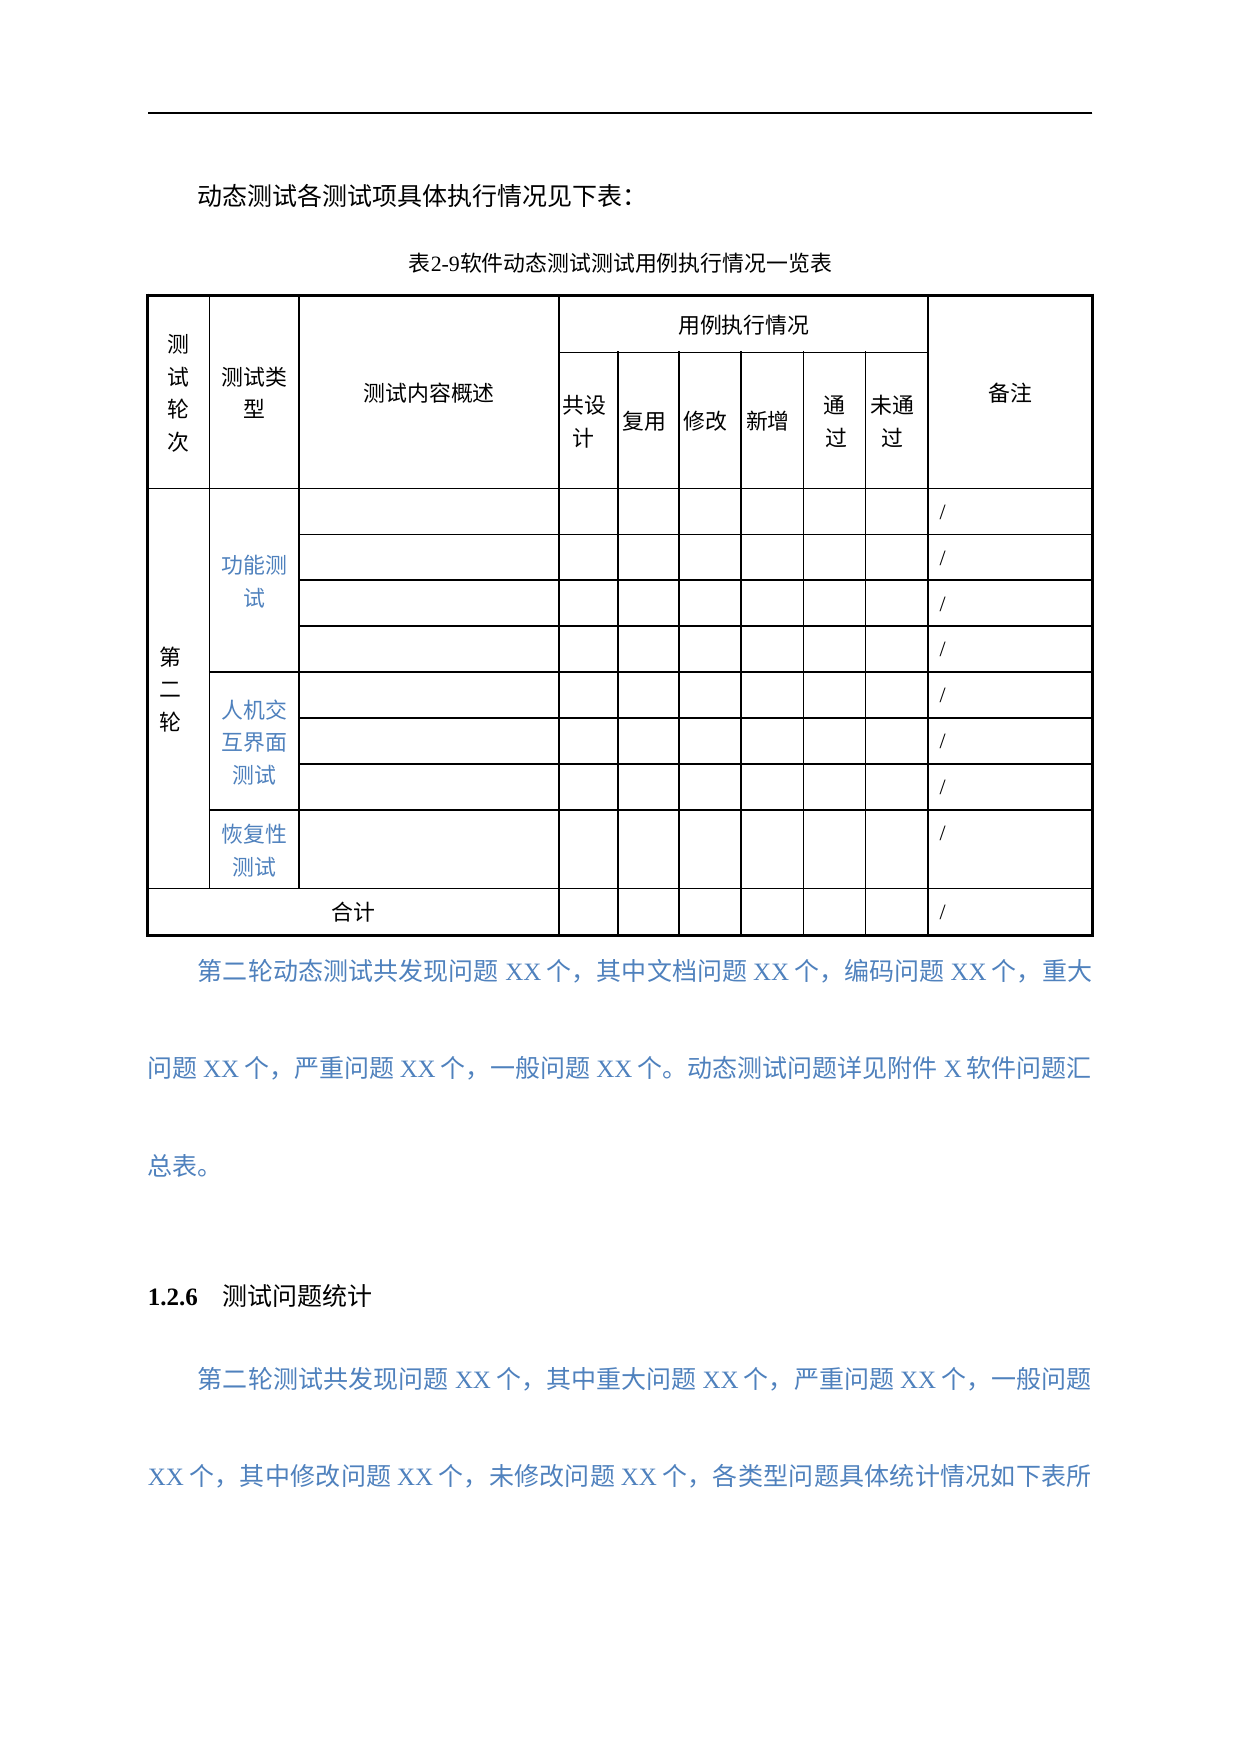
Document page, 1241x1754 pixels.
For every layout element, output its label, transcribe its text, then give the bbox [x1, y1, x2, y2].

table_cell [742, 673, 803, 717]
table_cell [619, 765, 678, 809]
table_cell [560, 719, 617, 763]
table_cell [742, 489, 803, 533]
table_cell [300, 627, 558, 671]
table_cell [866, 489, 927, 533]
table_cell [560, 889, 617, 933]
table_cell / [929, 765, 1091, 809]
table_cell [300, 811, 558, 887]
table_cell [804, 889, 865, 933]
table_cell [804, 811, 865, 887]
table_cell / [929, 535, 1091, 579]
table_cell [680, 765, 740, 809]
table_cell [680, 627, 740, 671]
table_cell [742, 627, 803, 671]
table_cell / [929, 889, 1091, 933]
table_cell [300, 581, 558, 625]
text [148, 1345, 1092, 1507]
table_cell [680, 673, 740, 717]
table_cell [742, 535, 803, 579]
table_cell 功能测试 [210, 489, 298, 671]
table_cell [300, 535, 558, 579]
table_cell [742, 719, 803, 763]
table_cell [619, 581, 678, 625]
table_cell [742, 765, 803, 809]
table_cell [619, 719, 678, 763]
table_cell [619, 889, 678, 933]
table_cell [619, 489, 678, 533]
table_cell [804, 581, 865, 625]
table_cell [742, 581, 803, 625]
table_cell [866, 765, 927, 809]
table_header 用例执行情况 [560, 297, 927, 351]
table_cell [560, 673, 617, 717]
table_cell [742, 889, 803, 933]
table_cell 合计 [149, 889, 558, 933]
table_cell [866, 673, 927, 717]
table_cell [804, 765, 865, 809]
table_cell [619, 673, 678, 717]
table_cell [560, 765, 617, 809]
table_cell [560, 489, 617, 533]
table_cell [804, 673, 865, 717]
table_cell [804, 535, 865, 579]
table_cell [680, 889, 740, 933]
table_cell [742, 811, 803, 887]
table_cell / [929, 627, 1091, 671]
table_cell [804, 627, 865, 671]
table_cell 新增 [742, 353, 803, 487]
table_cell 通过 [804, 353, 865, 487]
table_cell / [929, 489, 1091, 533]
text 第二轮动态测试共发现问题XX个，其中文档问题XX个，编码问题XX个，重大问题XX个，严重问题XX个，一般问题XX个。动态测试问题详见附件X软件问题汇总表。 [148, 937, 1092, 1197]
table_header 测试类型 [210, 297, 298, 487]
table_cell [560, 535, 617, 579]
table_cell [680, 811, 740, 887]
table_cell [804, 719, 865, 763]
table_cell [560, 581, 617, 625]
table_cell [680, 535, 740, 579]
table_cell [866, 889, 927, 933]
table_cell [300, 673, 558, 717]
table_cell 人机交互界面测试 [210, 673, 298, 809]
table_cell [866, 627, 927, 671]
table_cell [680, 719, 740, 763]
table_cell 共设计 [560, 353, 617, 487]
table_cell [300, 765, 558, 809]
table_cell [866, 811, 927, 887]
table_cell [680, 489, 740, 533]
table_cell 未通 过 [866, 353, 927, 487]
table_cell 复用 [619, 353, 678, 487]
table_cell [560, 627, 617, 671]
table_cell / [929, 719, 1091, 763]
table_cell [300, 489, 558, 533]
table_cell [619, 535, 678, 579]
table_cell 恢复性测试 [210, 811, 298, 887]
table_cell [680, 581, 740, 625]
table_cell [866, 581, 927, 625]
table_cell [619, 627, 678, 671]
table_cell 第二轮 [149, 489, 209, 887]
table_cell [300, 719, 558, 763]
table_cell [804, 489, 865, 533]
table_cell [866, 719, 927, 763]
table_cell / [929, 811, 1091, 887]
table_cell / [929, 581, 1091, 625]
table_cell [619, 811, 678, 887]
text 动态测试各测试项具体执行情况见下表： [148, 162, 1092, 227]
subtitle 测试问题统计 [148, 1262, 1092, 1327]
table_cell [866, 535, 927, 579]
table_header 备注 [929, 297, 1091, 487]
table_header 测试内容概述 [300, 297, 558, 487]
table_cell / [929, 673, 1091, 717]
text 表2-9软件动态测试测试用例执行情况一览表 [148, 245, 1092, 278]
table_cell 修改 [680, 353, 740, 487]
table_header 测试轮次 [149, 297, 209, 487]
table_cell [560, 811, 617, 887]
